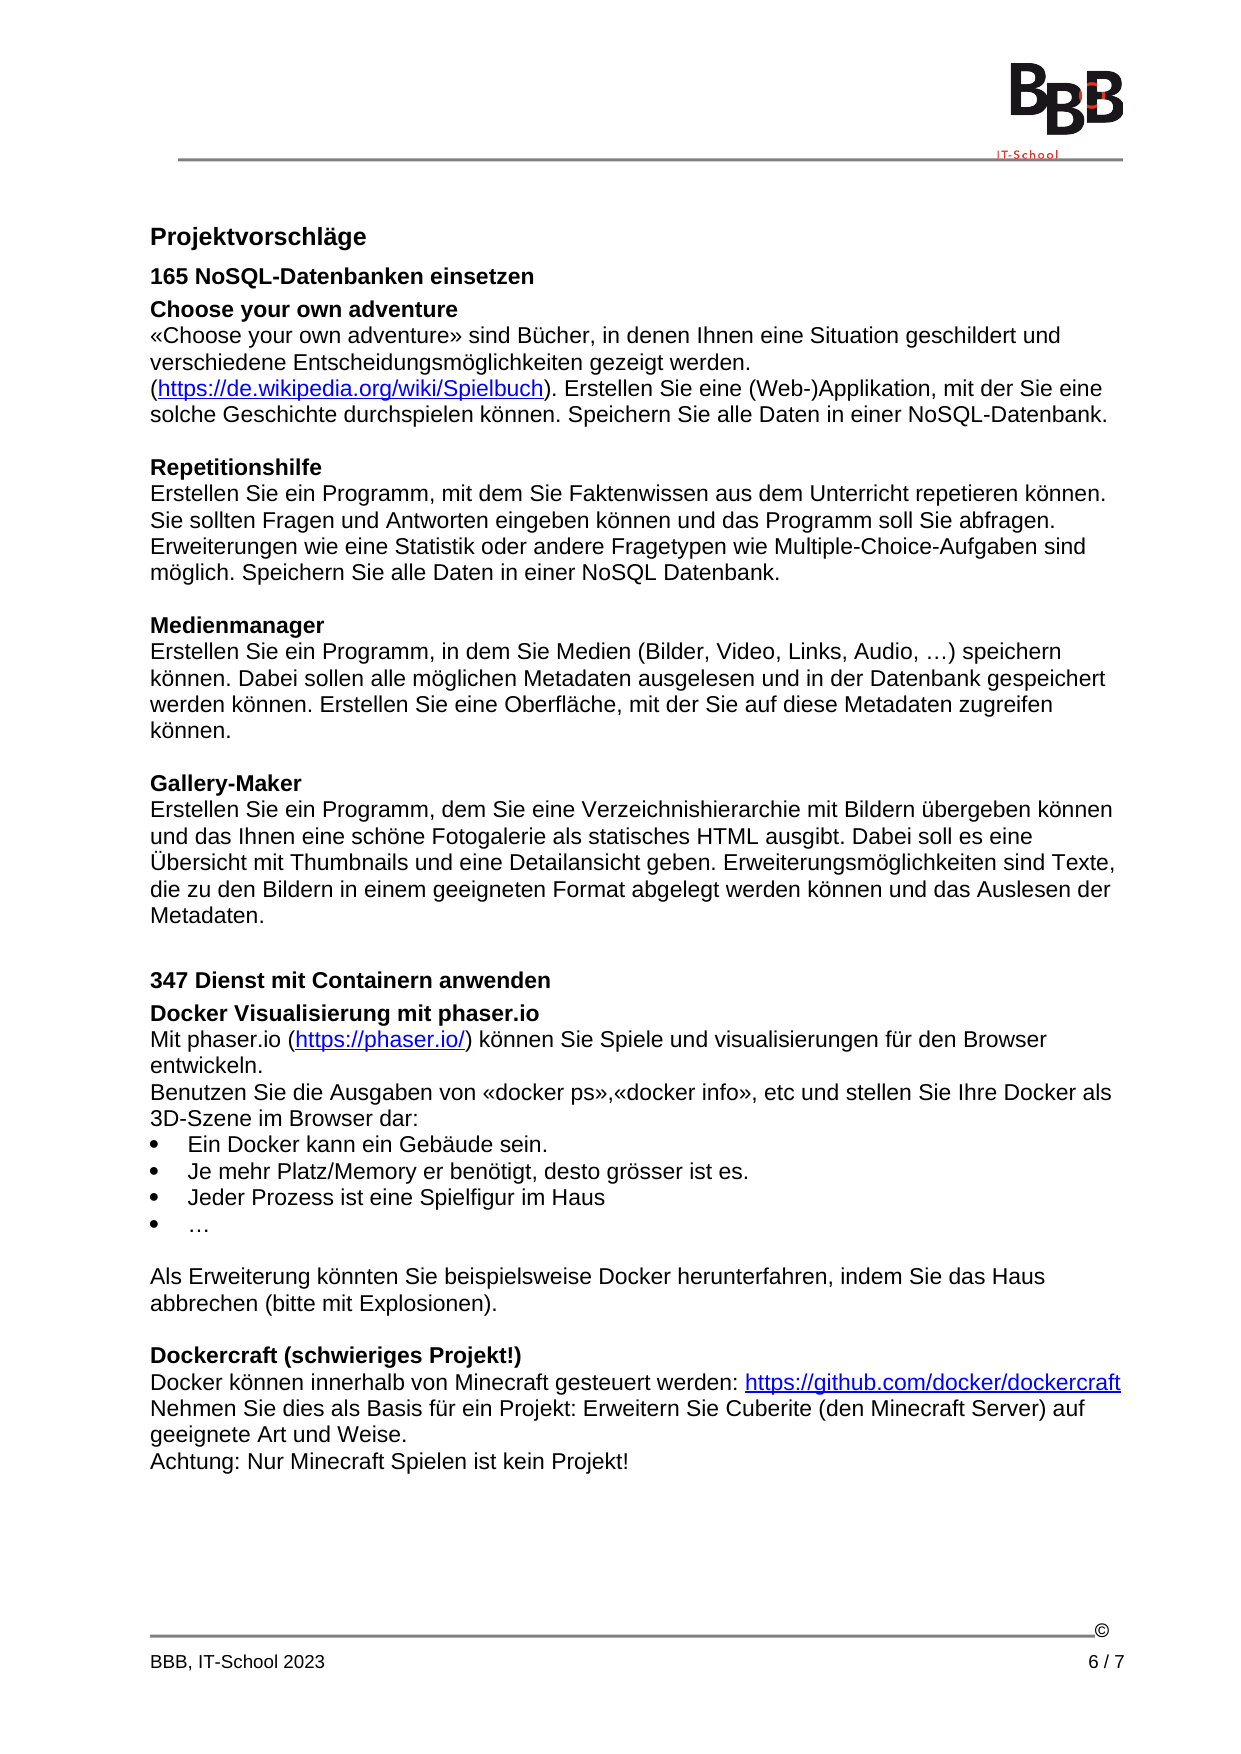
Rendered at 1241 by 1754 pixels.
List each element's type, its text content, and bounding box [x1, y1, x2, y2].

text Gallery-Maker [150, 770, 1123, 796]
subtitle Projektvorschläge [150, 222, 1123, 251]
list … [150, 1211, 1123, 1237]
list Je mehr Platz/Memory er benötigt, desto grösser ist es. [150, 1158, 1123, 1184]
text Docker können innerhalb von Minecraft gesteuert werden: https://github.com/docker/dockercraft [150, 1369, 1123, 1395]
list Ein Docker kann ein Gebäude sein. [150, 1131, 1123, 1158]
text Erstellen Sie ein Programm, dem Sie eine Verzeichnishierarchie mit Bildern übergeben können und das Ihnen eine schöne Fotogalerie als statisches HTML ausgibt. Dabei soll es eine Übersicht mit Thumbnails und eine Detailansicht geben. Erweiterungsmöglichkeiten sind Texte, die zu den Bildern in einem geeigneten Format abgelegt werden können und das Auslesen der Metadaten. [150, 796, 1123, 928]
list Jeder Prozess ist eine Spielfigur im Haus [150, 1184, 1123, 1211]
text Erstellen Sie ein Programm, mit dem Sie Faktenwissen aus dem Unterricht repetieren können. Sie sollten Fragen und Antworten eingeben können und das Programm soll Sie abfragen. Erweiterungen wie eine Statistik oder andere Fragetypen wie Multiple-Choice-Aufgaben sind möglich. Speichern Sie alle Daten in einer NoSQL Datenbank. [150, 480, 1123, 586]
text Benutzen Sie die Ausgaben von «docker ps»,«docker info», etc und stellen Sie Ihre Docker als 3D-Szene im Browser dar: [150, 1079, 1123, 1131]
subtitle 165 NoSQL-Datenbanken einsetzen [150, 263, 1123, 289]
text Nehmen Sie dies als Basis für ein Projekt: Erweitern Sie Cuberite (den Minecraft Server) auf geeignete Art und Weise. [150, 1395, 1123, 1448]
text Choose your own adventure [150, 296, 1123, 322]
text «Choose your own adventure» sind Bücher, in denen Ihnen eine Situation geschildert und verschiedene Entscheidungsmöglichkeiten gezeigt werden. (https://de.wikipedia.org/wiki/Spielbuch). Erstellen Sie eine (Web-)Applikation, mit der Sie eine solche Geschichte durchspielen können. Speichern Sie alle Daten in einer NoSQL-Datenbank. [150, 322, 1123, 427]
text Mit phaser.io (https://phaser.io/) können Sie Spiele und visualisierungen für den Browser entwickeln. [150, 1026, 1123, 1079]
text Achtung: Nur Minecraft Spielen ist kein Projekt! [150, 1448, 1123, 1474]
subtitle 347 Dienst mit Containern anwenden [150, 967, 1123, 993]
text Docker Visualisierung mit phaser.io [150, 1000, 1123, 1026]
text Repetitionshilfe [150, 454, 1123, 480]
text Medienmanager [150, 612, 1123, 638]
text Als Erweiterung könnten Sie beispielsweise Docker herunterfahren, indem Sie das Haus abbrechen (bitte mit Explosionen). [150, 1263, 1123, 1316]
text Dockercraft (schwieriges Projekt!) [150, 1342, 1123, 1369]
text Erstellen Sie ein Programm, in dem Sie Medien (Bilder, Video, Links, Audio, …) speichern können. Dabei sollen alle möglichen Metadaten ausgelesen und in der Datenbank gespeichert werden können. Erstellen Sie eine Oberfläche, mit der Sie auf diese Metadaten zugreifen können. [150, 638, 1123, 744]
picture [997, 63, 1123, 159]
